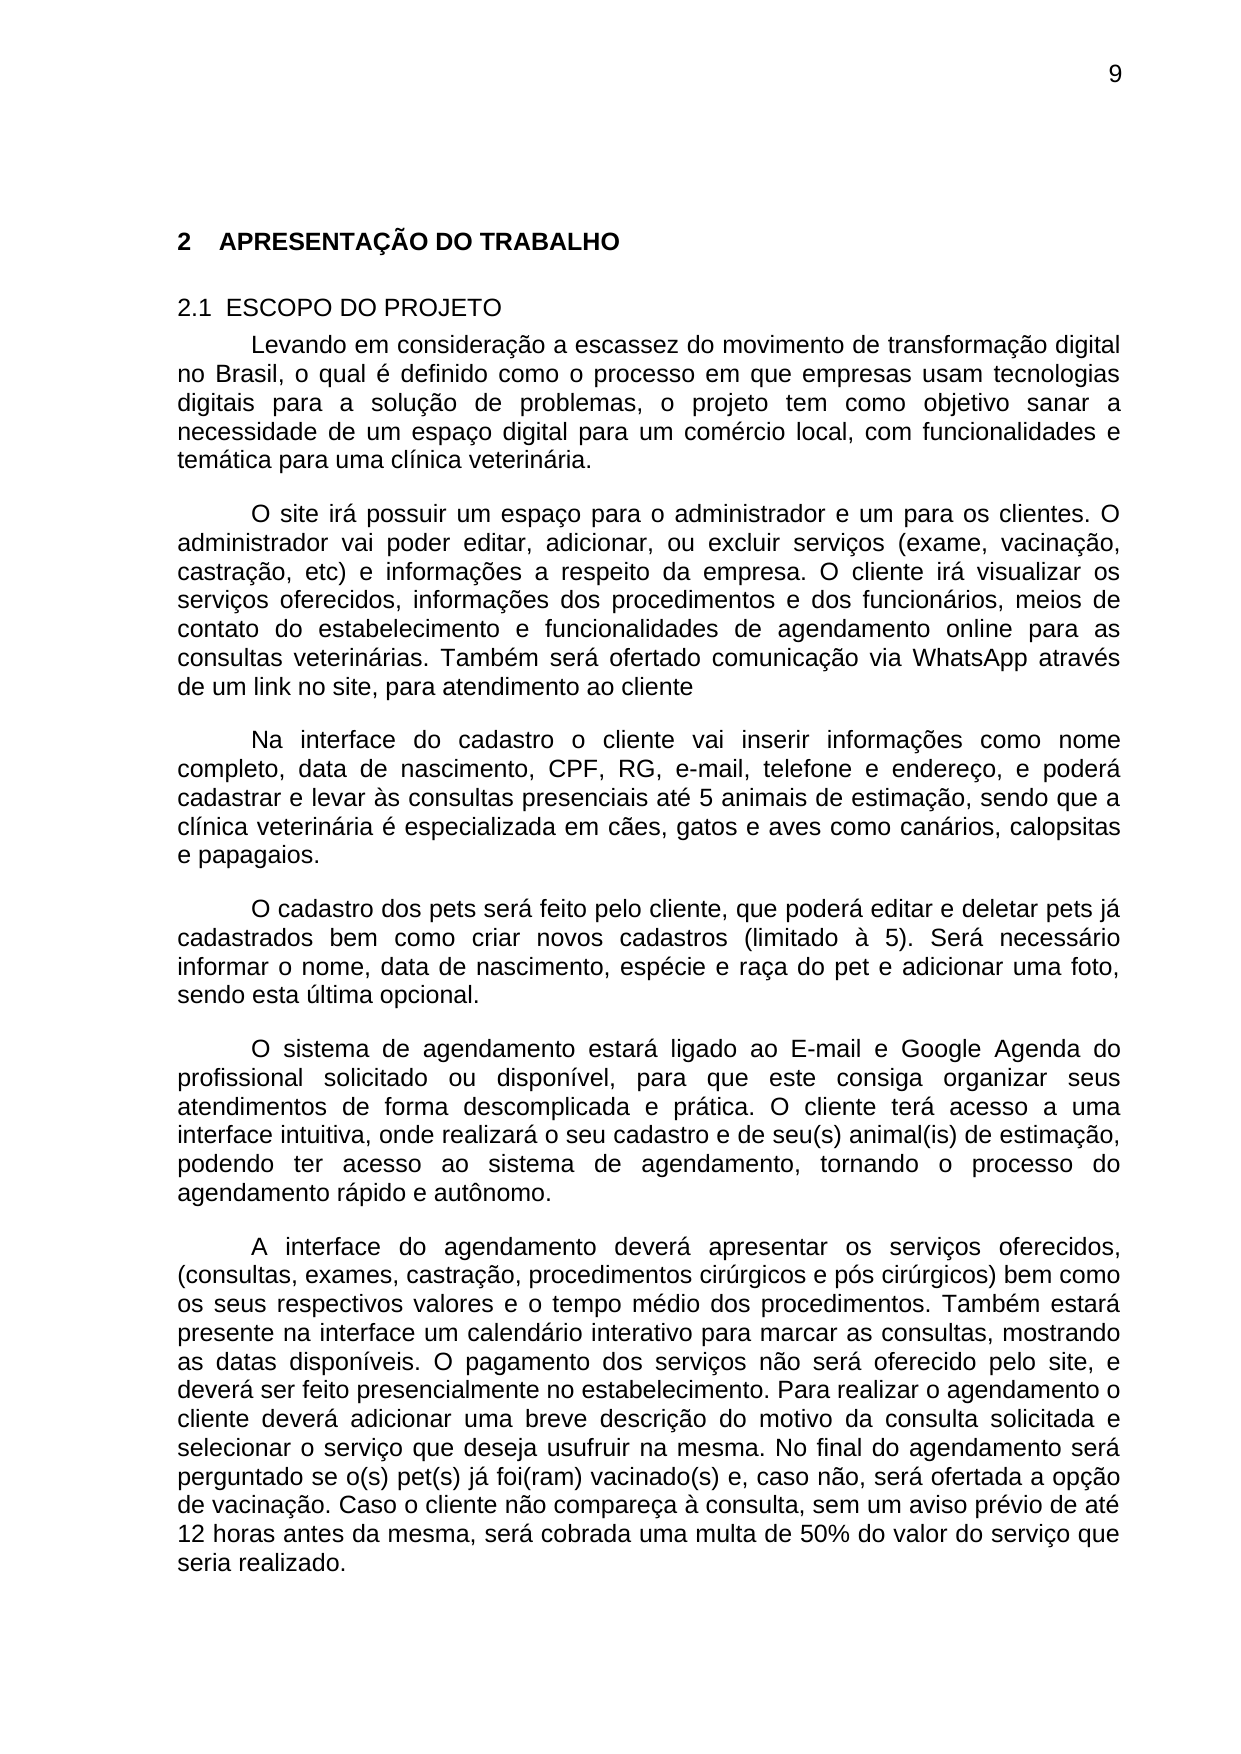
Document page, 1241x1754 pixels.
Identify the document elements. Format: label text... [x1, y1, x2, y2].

text O cadastro dos pets será feito pelo cliente, que poderá editar e deletar pets já cadastrados bem como criar novos cadastros (limitado à 5). Será necessário informar o nome, data de nascimento, espécie e raça do pet e adicionar uma foto, sendo esta última opcional. [177, 894, 1122, 1009]
text A interface do agendamento deverá apresentar os serviços oferecidos, (consultas, exames, castração, procedimentos cirúrgicos e pós cirúrgicos) bem como os seus respectivos valores e o tempo médio dos procedimentos. Também estará presente na interface um calendário interativo para marcar as consultas, mostrando as datas disponíveis. O pagamento dos serviços não será oferecido pelo site, e deverá ser feito presencialmente no estabelecimento. Para realizar o agendamento o cliente deverá adicionar uma breve descrição do motivo da consulta solicitada e selecionar o serviço que deseja usufruir na mesma. No final do agendamento será perguntado se o(s) pet(s) já foi(ram) vacinado(s) e, caso não, será ofertada a opção de vacinação. Caso o cliente não compareça à consulta, sem um aviso prévio de até 12 horas antes da mesma, será cobrada uma multa de 50% do valor do serviço que seria realizado. [177, 1232, 1122, 1577]
subtitle 2.1 ESCOPO DO PROJETO [177, 293, 1122, 322]
text O site irá possuir um espaço para o administrador e um para os clientes. O administrador vai poder editar, adicionar, ou excluir serviços (exame, vacinação, castração, etc) e informações a respeito da empresa. O cliente irá visualizar os serviços oferecidos, informações dos procedimentos e dos funcionários, meios de contato do estabelecimento e funcionalidades de agendamento online para as consultas veterinárias. Também será ofertado comunicação via WhatsApp através de um link no site, para atendimento ao cliente [177, 499, 1122, 700]
subtitle 2 APRESENTAÇÃO DO TRABALHO [177, 227, 1122, 256]
text O sistema de agendamento estará ligado ao E-mail e Google Agenda do profissional solicitado ou disponível, para que este consiga organizar seus atendimentos de forma descomplicada e prática. O cliente terá acesso a uma interface intuitiva, onde realizará o seu cadastro e de seu(s) animal(is) de estimação, podendo ter acesso ao sistema de agendamento, tornando o processo do agendamento rápido e autônomo. [177, 1034, 1122, 1207]
text Na interface do cadastro o cliente vai inserir informações como nome completo, data de nascimento, CPF, RG, e-mail, telefone e endereço, e poderá cadastrar e levar às consultas presenciais até 5 animais de estimação, sendo que a clínica veterinária é especializada em cães, gatos e aves como canários, calopsitas e papagaios. [177, 725, 1122, 869]
text Levando em consideração a escassez do movimento de transformação digital no Brasil, o qual é definido como o processo em que empresas usam tecnologias digitais para a solução de problemas, o projeto tem como objetivo sanar a necessidade de um espaço digital para um comércio local, com funcionalidades e temática para uma clínica veterinária. [177, 330, 1122, 474]
